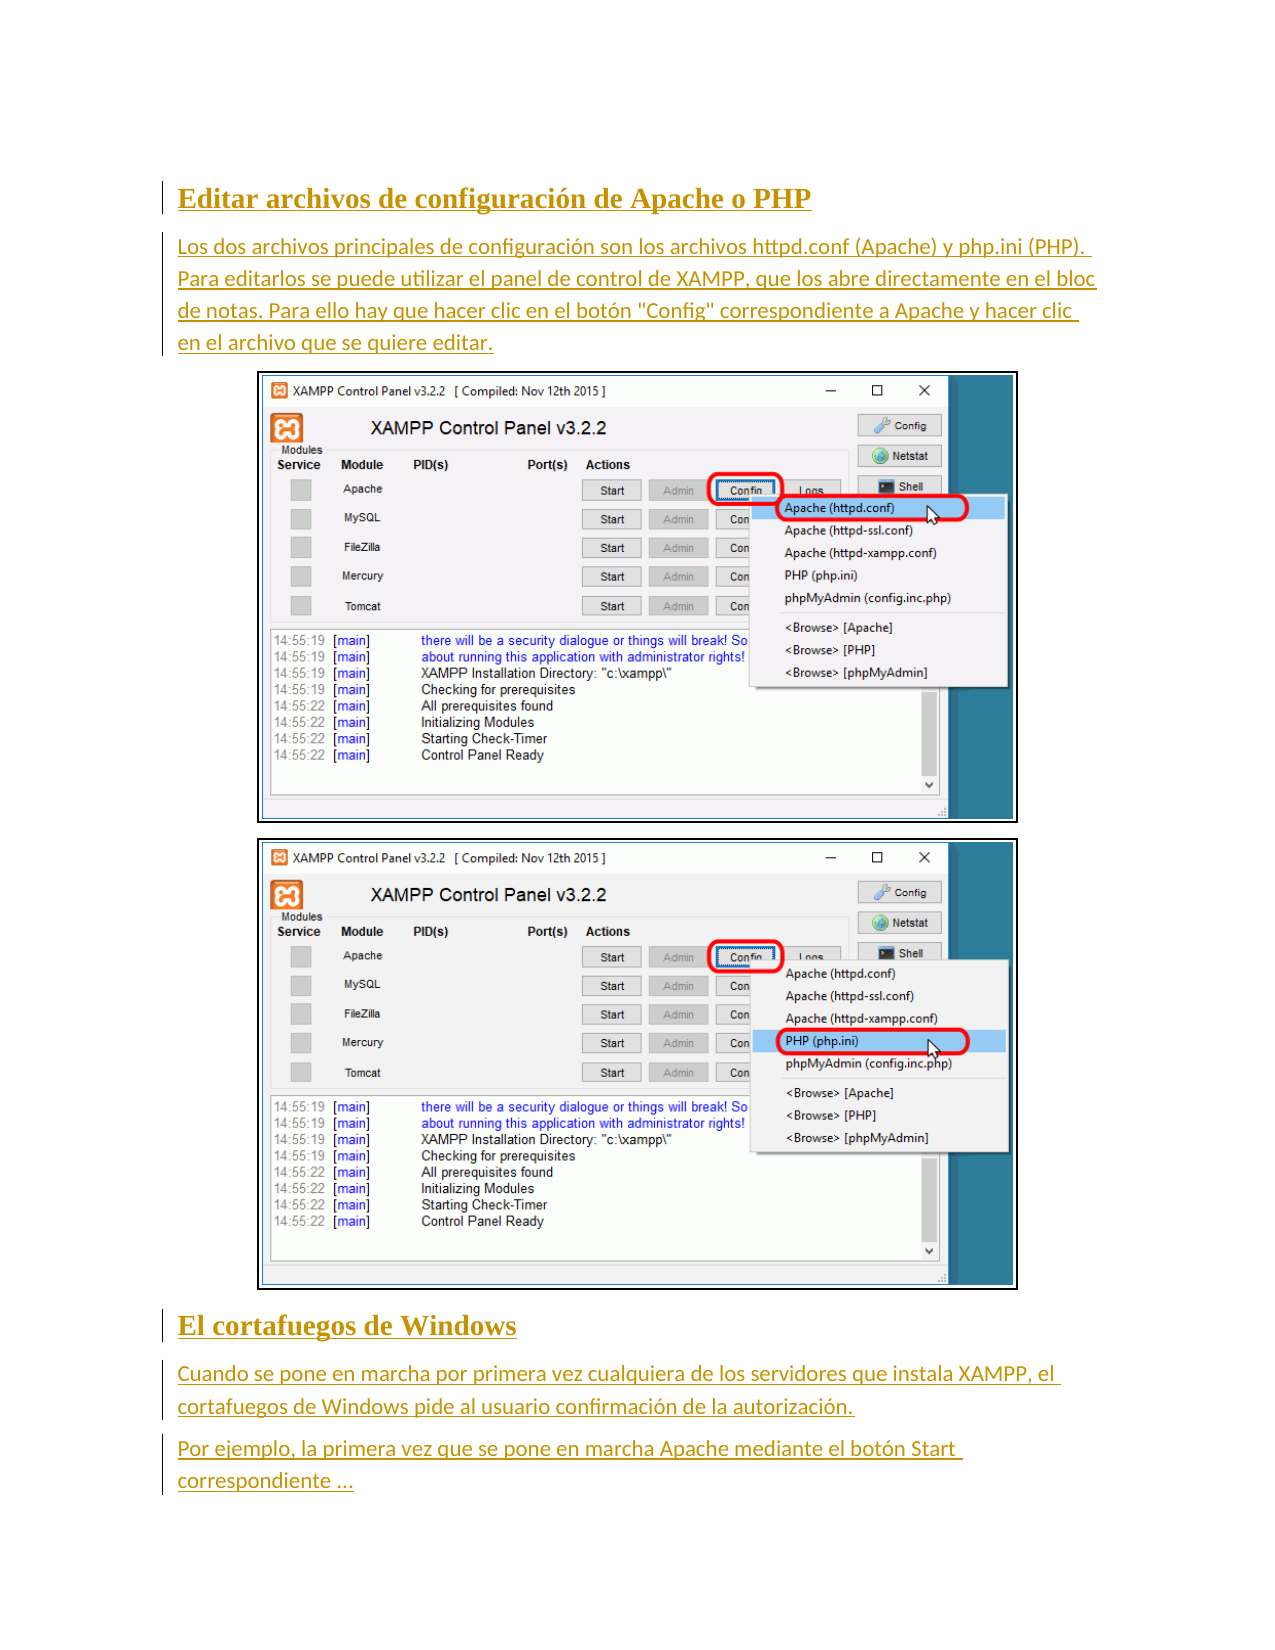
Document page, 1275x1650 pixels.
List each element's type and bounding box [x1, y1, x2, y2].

picture [262, 375, 1013, 819]
picture [262, 842, 1013, 1285]
